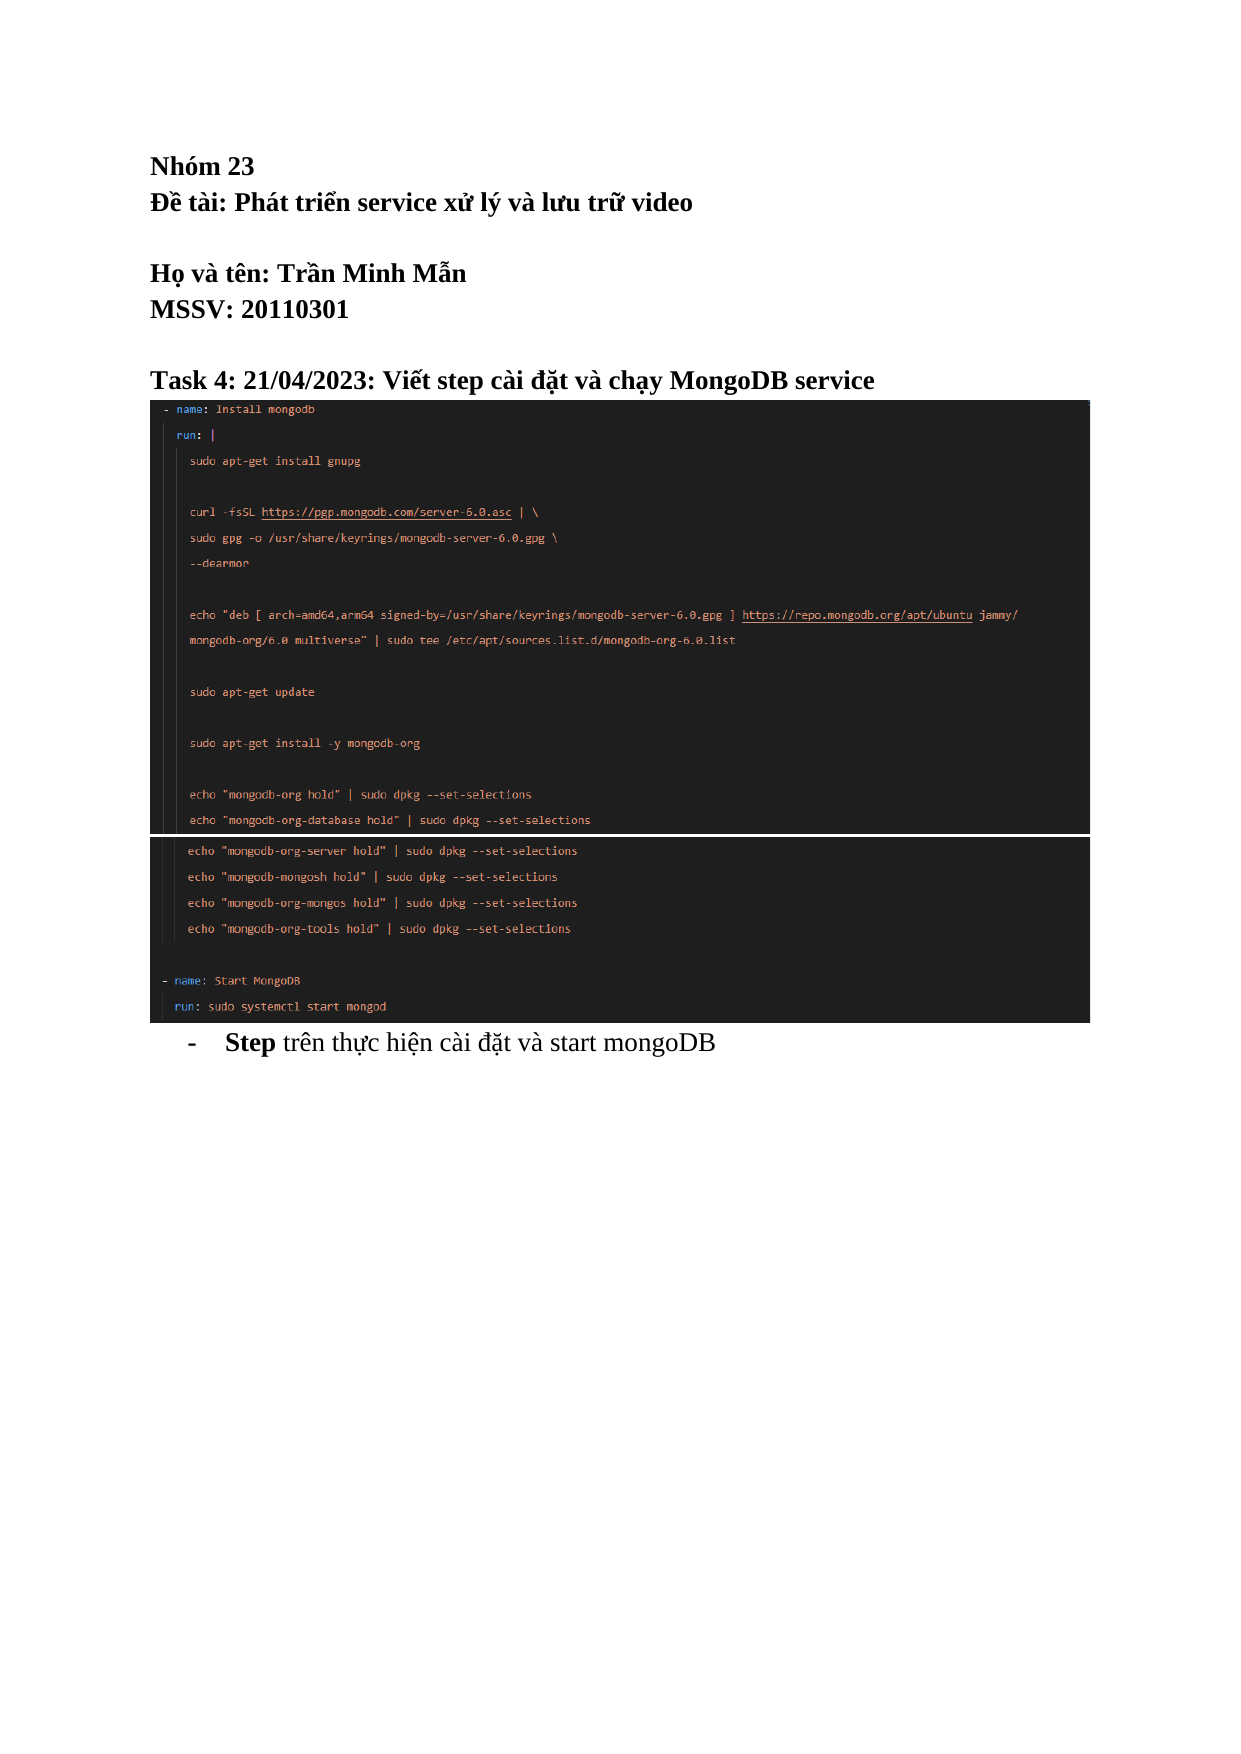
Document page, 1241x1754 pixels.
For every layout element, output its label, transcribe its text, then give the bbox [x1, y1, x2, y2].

list Step trên thực hiện cài đặt và start mongoDB [187, 1027, 1090, 1058]
text MSSV: 20110301 [150, 293, 1090, 324]
text Nhóm 23 [150, 150, 1090, 181]
text Đề tài: Phát triển service xử lý và lưu trữ video [150, 186, 1090, 217]
text Họ và tên: Trần Minh Mẫn [150, 257, 1090, 288]
picture [150, 400, 1091, 834]
picture [150, 837, 1091, 1023]
text Task 4: 21/04/2023: Viết step cài đặt và chạy MongoDB service [150, 364, 1090, 396]
